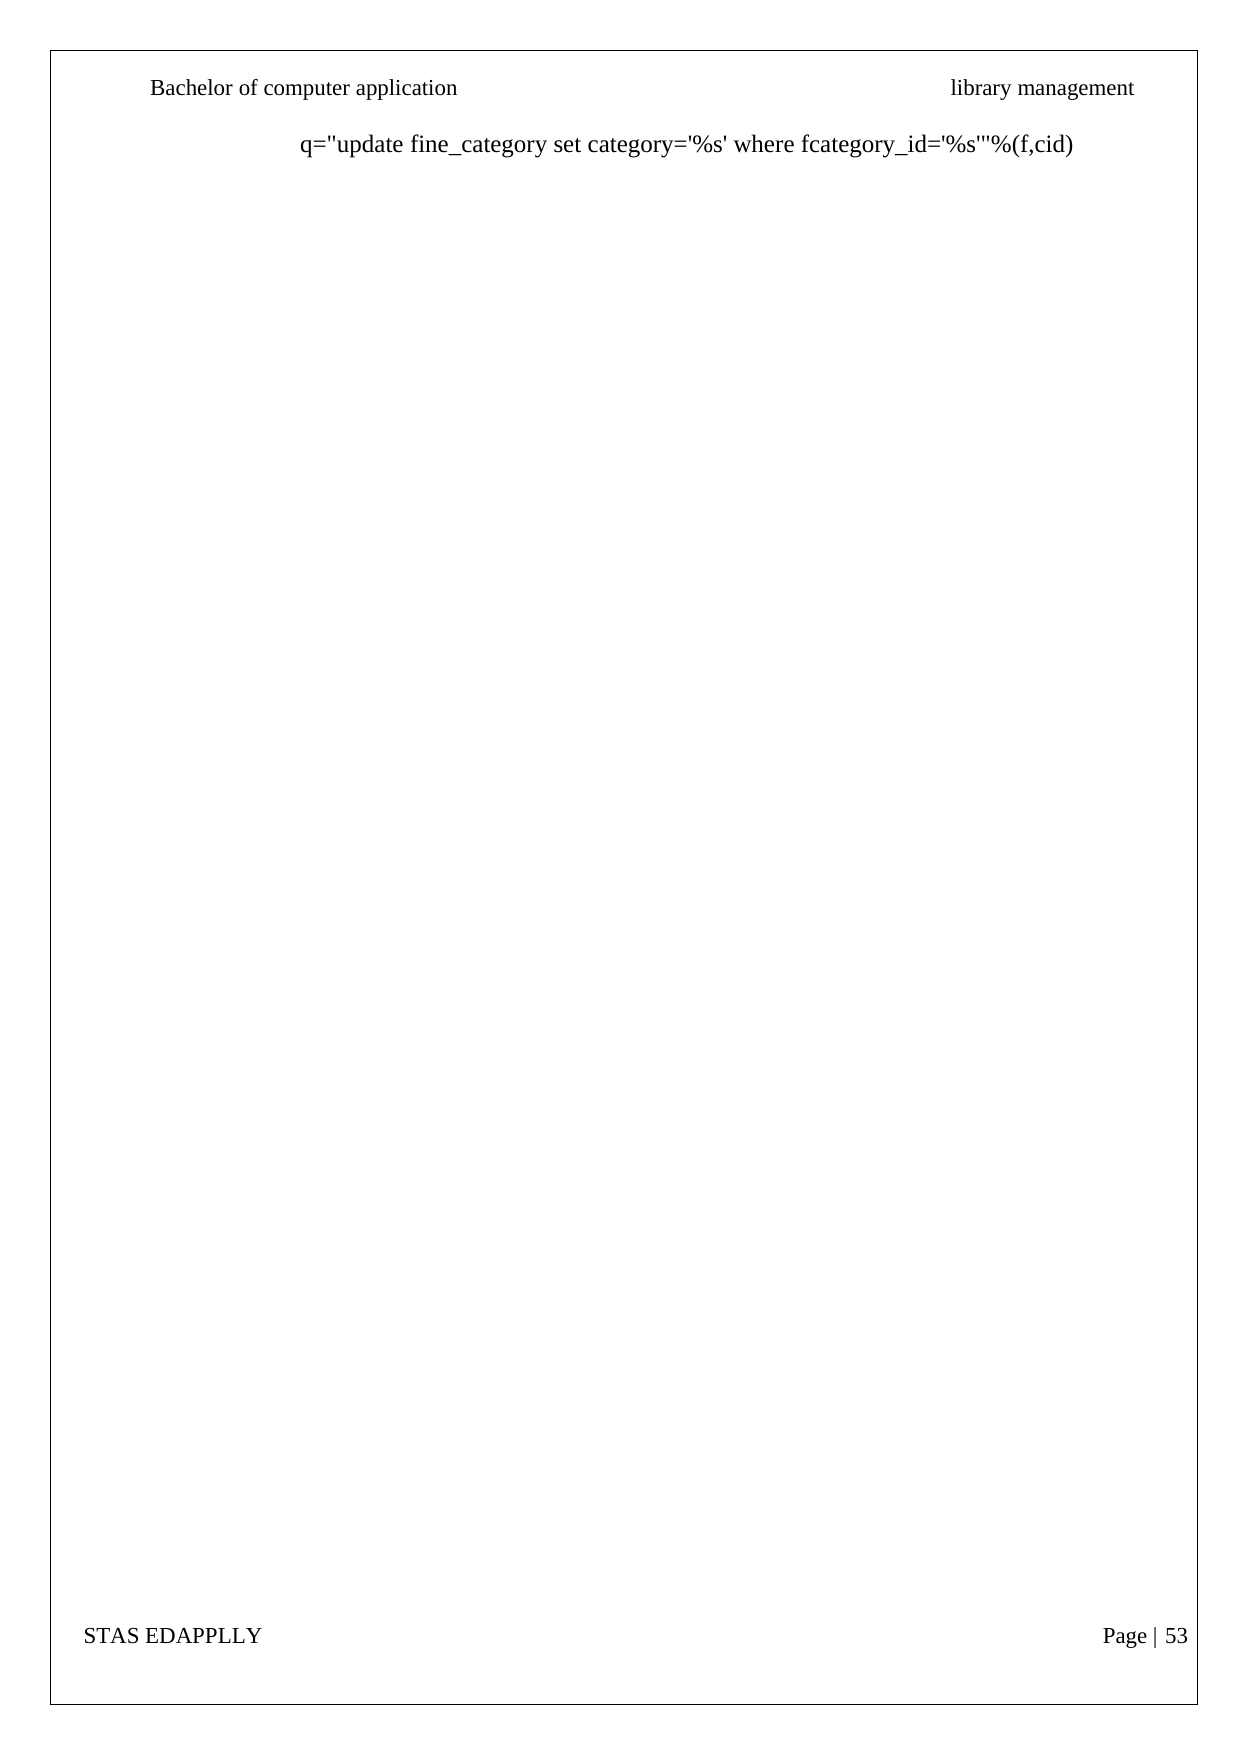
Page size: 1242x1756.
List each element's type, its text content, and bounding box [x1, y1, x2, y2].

text q="update fine_category set category='%s' where fcategory_id='%s'"%(f,cid) [300, 129, 1197, 158]
